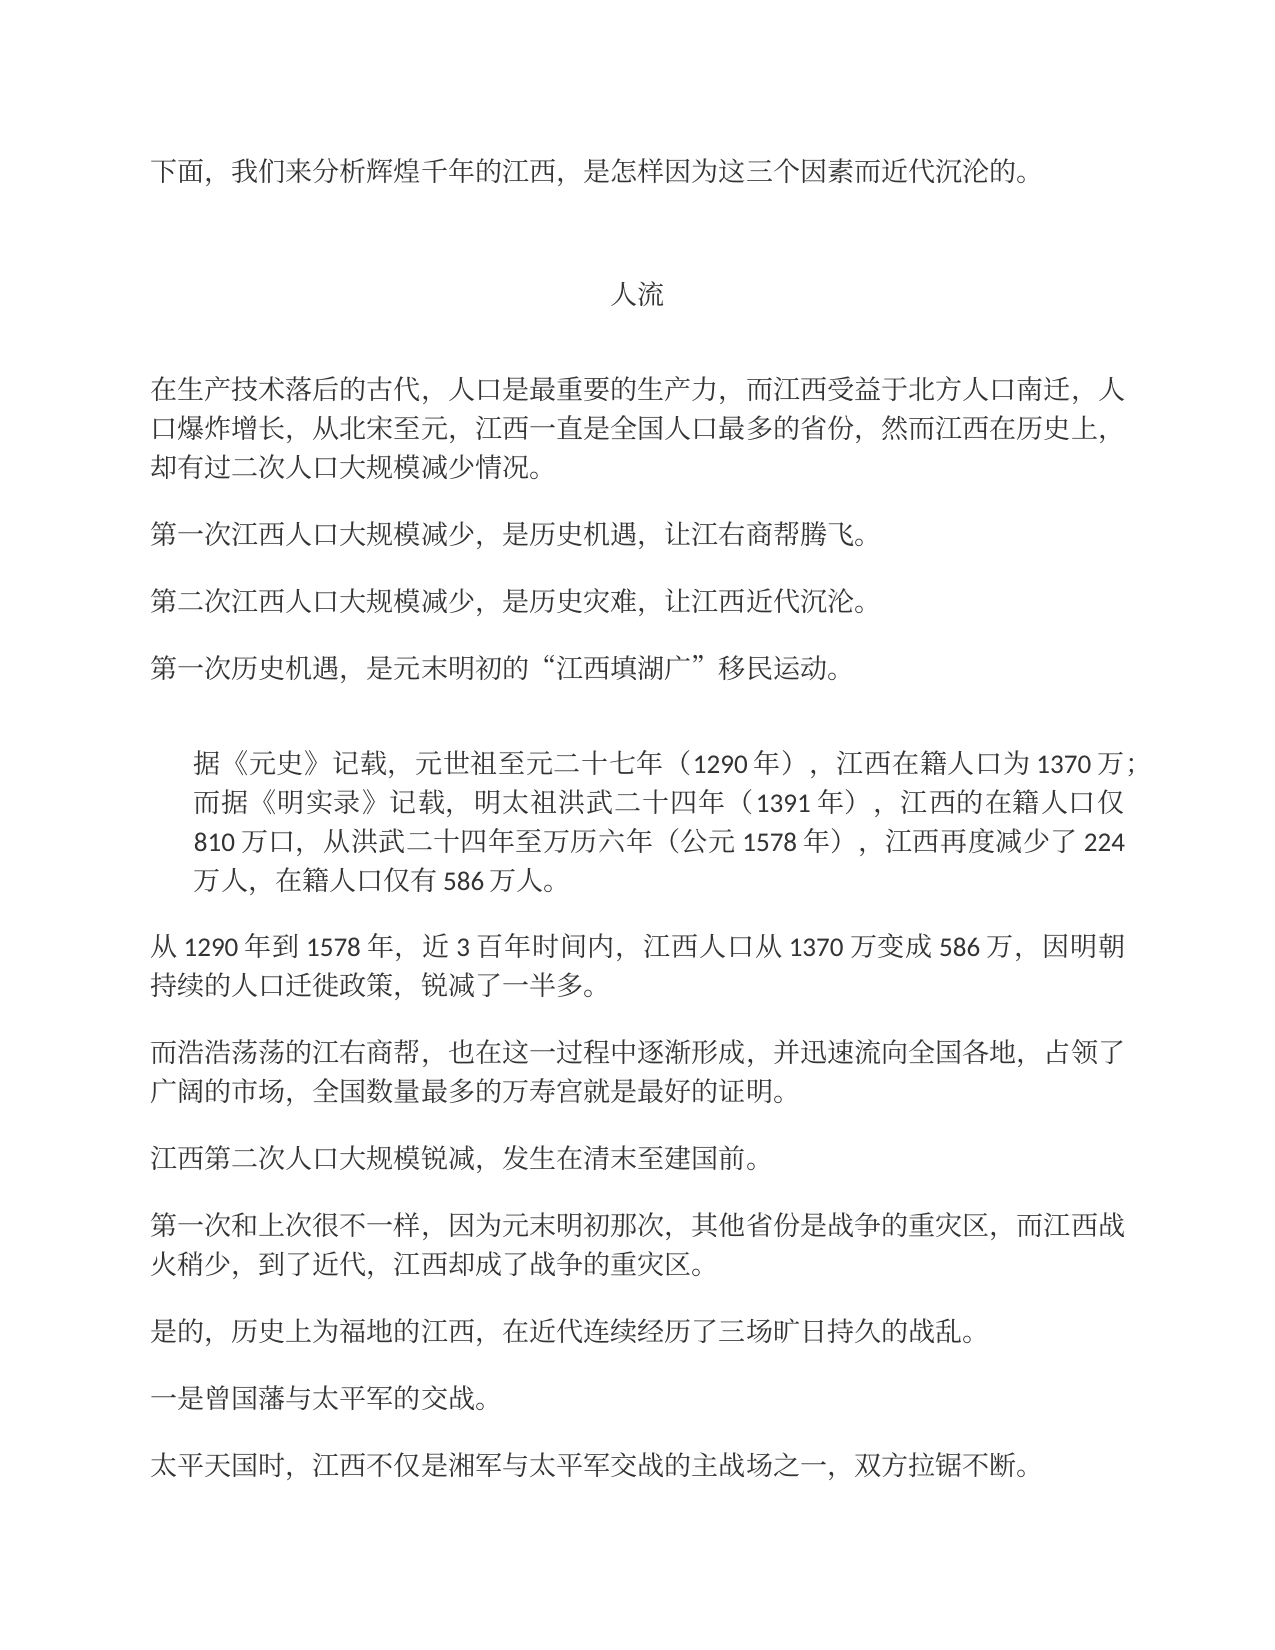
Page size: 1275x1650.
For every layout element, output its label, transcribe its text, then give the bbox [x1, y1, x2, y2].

text 下面，我们来分析辉煌千年的江西，是怎样因为这三个因素而近代沉沦的。 [150, 150, 1125, 189]
text 是的，历史上为福地的江西，在近代连续经历了三场旷日持久的战乱。 [150, 1311, 1125, 1349]
text 江西第二次人口大规模锐减，发生在清末至建国前。 [150, 1138, 1125, 1177]
text 人流 [150, 273, 1125, 312]
text 在生产技术落后的古代，人口是最重要的生产力，而江西受益于北方人口南迁，人口爆炸增长，从北宋至元，江西一直是全国人口最多的省份，然而江西在历史上，却有过二次人口大规模减少情况。 [150, 368, 1125, 485]
text 太平天国时，江西不仅是湘军与太平军交战的主战场之一，双方拉锯不断。 [150, 1444, 1125, 1483]
text 而浩浩荡荡的江右商帮，也在这一过程中逐渐形成，并迅速流向全国各地，占领了广阔的市场，全国数量最多的万寿宫就是最好的证明。 [150, 1032, 1125, 1109]
text 从1290年到1578年，近3百年时间内，江西人口从1370万变成586万，因明朝持续的人口迁徙政策，锐减了一半多。 [150, 926, 1125, 1004]
text 第二次江西人口大规模减少，是历史灾难，让江西近代沉沦。 [150, 580, 1125, 619]
text 第一次和上次很不一样，因为元末明初那次，其他省份是战争的重灾区，而江西战火稍少，到了近代，江西却成了战争的重灾区。 [150, 1204, 1125, 1282]
text 第一次历史机遇，是元末明初的“江西填湖广”移民运动。 [150, 647, 1125, 686]
text 一是曾国藩与太平军的交战。 [150, 1377, 1125, 1416]
text 据《元史》记载，元世祖至元二十七年（1290年），江西在籍人口为1370万；而据《明实录》记载，明太祖洪武二十四年（1391年），江西的在籍人口仅810万口，从洪武二十四年至万历六年（公元1578年），江西再度减少了224万人，在籍人口仅有586万人。 [194, 742, 1125, 898]
text 第一次江西人口大规模减少，是历史机遇，让江右商帮腾飞。 [150, 513, 1125, 552]
